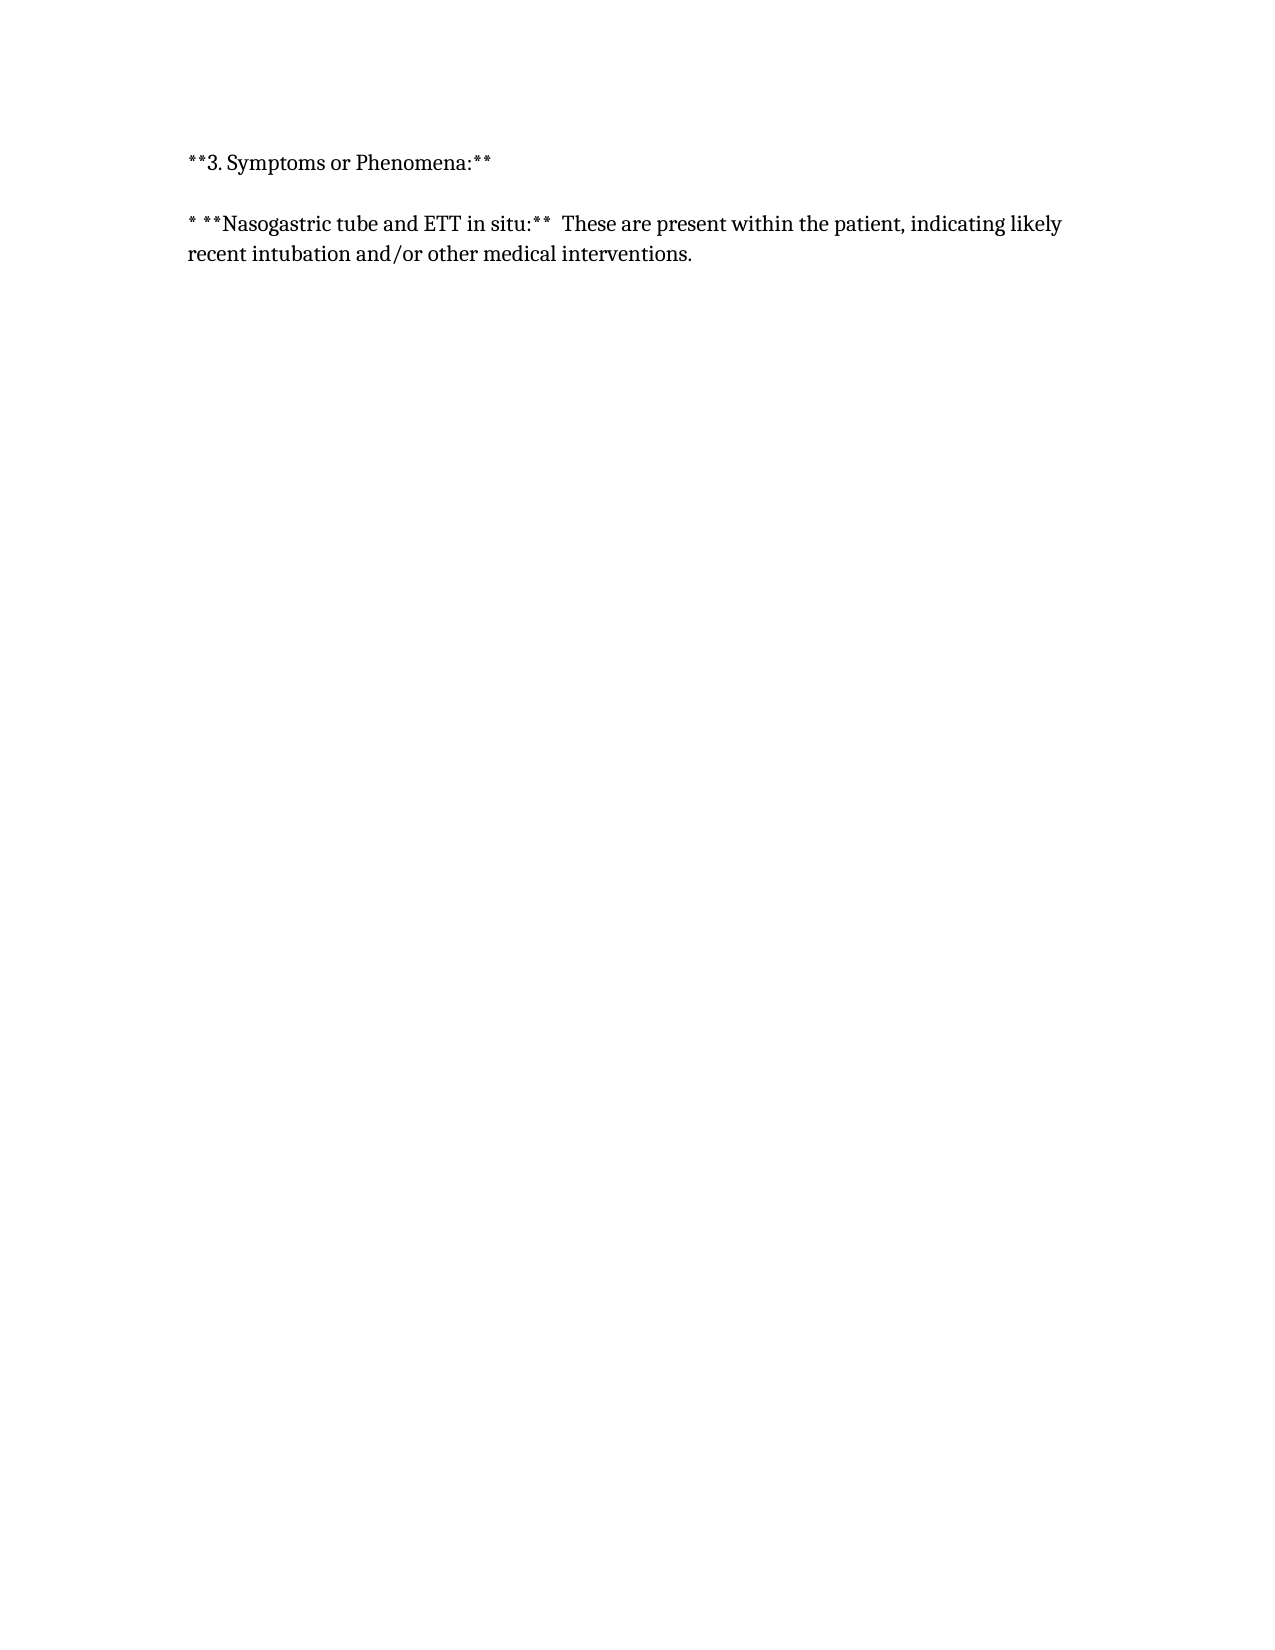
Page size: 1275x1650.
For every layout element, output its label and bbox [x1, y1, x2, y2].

text [187, 150, 1087, 267]
